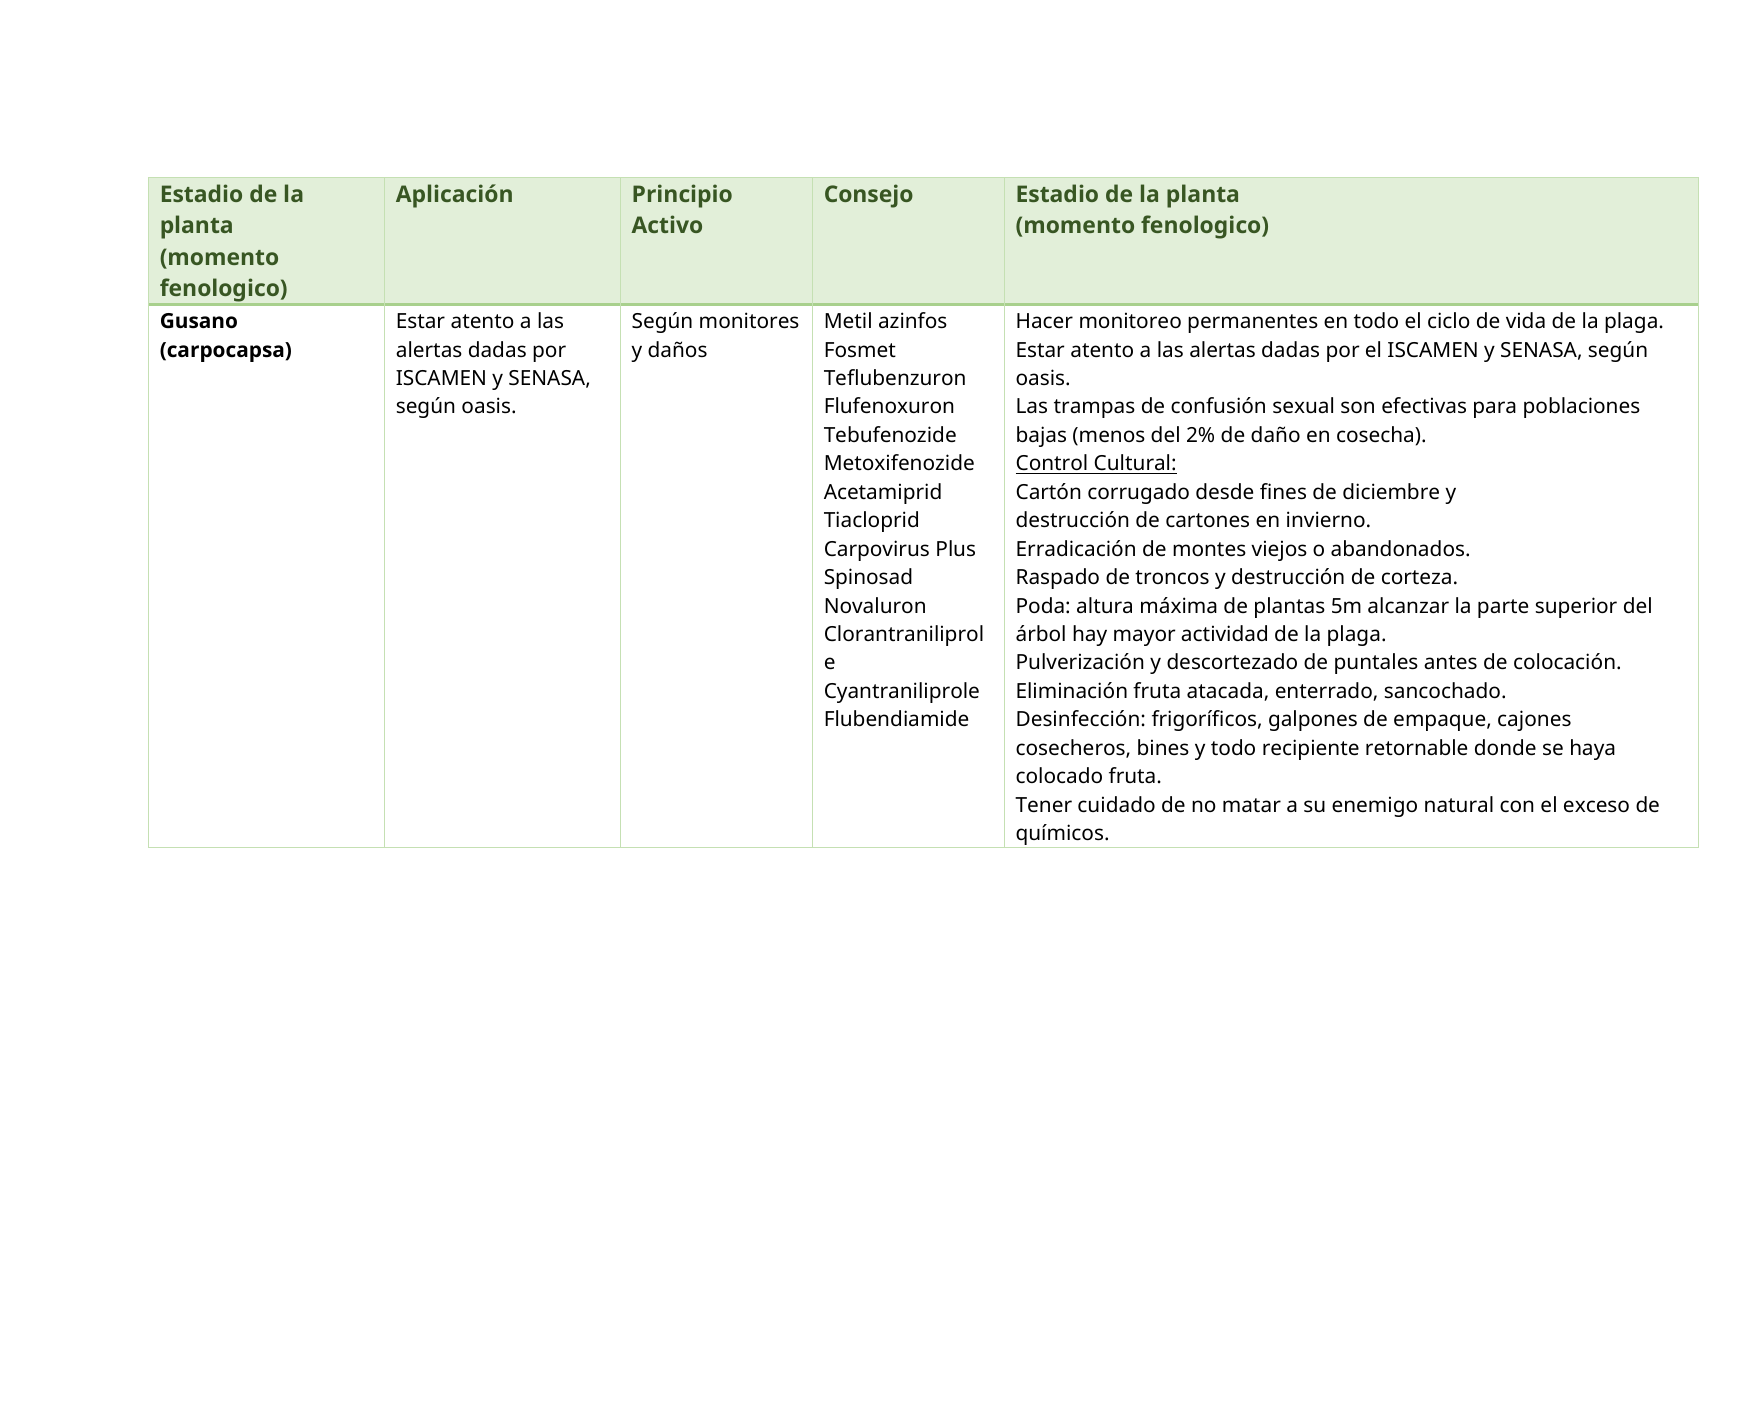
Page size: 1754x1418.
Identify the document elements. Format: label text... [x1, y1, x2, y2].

table_header Consejo [813, 178, 1004, 303]
table_cell Estar atento a las alertas dadas por ISCAMEN y SENASA, según oasis. [385, 306, 620, 847]
table_header Estadio de la planta (momento fenologico) [1005, 178, 1698, 303]
table_cell Hacer monitoreo permanentes en todo el ciclo de vida de la plaga. Estar atento a las alertas dadas por el ISCAMEN y SENASA, según oasis. Las trampas de confusión sexual son efectivas para poblaciones bajas (menos del 2% de daño en cosecha). Control Cultural: Cartón corrugado desde fines de diciembre y destrucción de cartones en invierno. Erradicación de montes viejos o abandonados. Raspado de troncos y destrucción de corteza. Poda: altura máxima de plantas 5m alcanzar la parte superior del árbol hay mayor actividad de la plaga. Pulverización y descortezado de puntales antes de colocación. Eliminación fruta atacada, enterrado, sancochado. Desinfección: frigoríficos, galpones de empaque, cajones cosecheros, bines y todo recipiente retornable donde se haya colocado fruta. Tener cuidado de no matar a su enemigo natural con el exceso de químicos. [1005, 306, 1698, 847]
table_header Aplicación [385, 178, 620, 303]
table_cell Gusano (carpocapsa) [149, 306, 384, 847]
table_header Principio Activo [621, 178, 812, 303]
table_cell Metil azinfos Fosmet Teflubenzuron Flufenoxuron Tebufenozide Metoxifenozide Acetamiprid Tiacloprid Carpovirus Plus Spinosad Novaluron Clorantraniliprole Cyantraniliprole Flubendiamide [813, 306, 1004, 847]
table_cell Según monitores y daños [621, 306, 812, 847]
table_header Estadio de la planta (momento fenologico) [149, 178, 384, 303]
